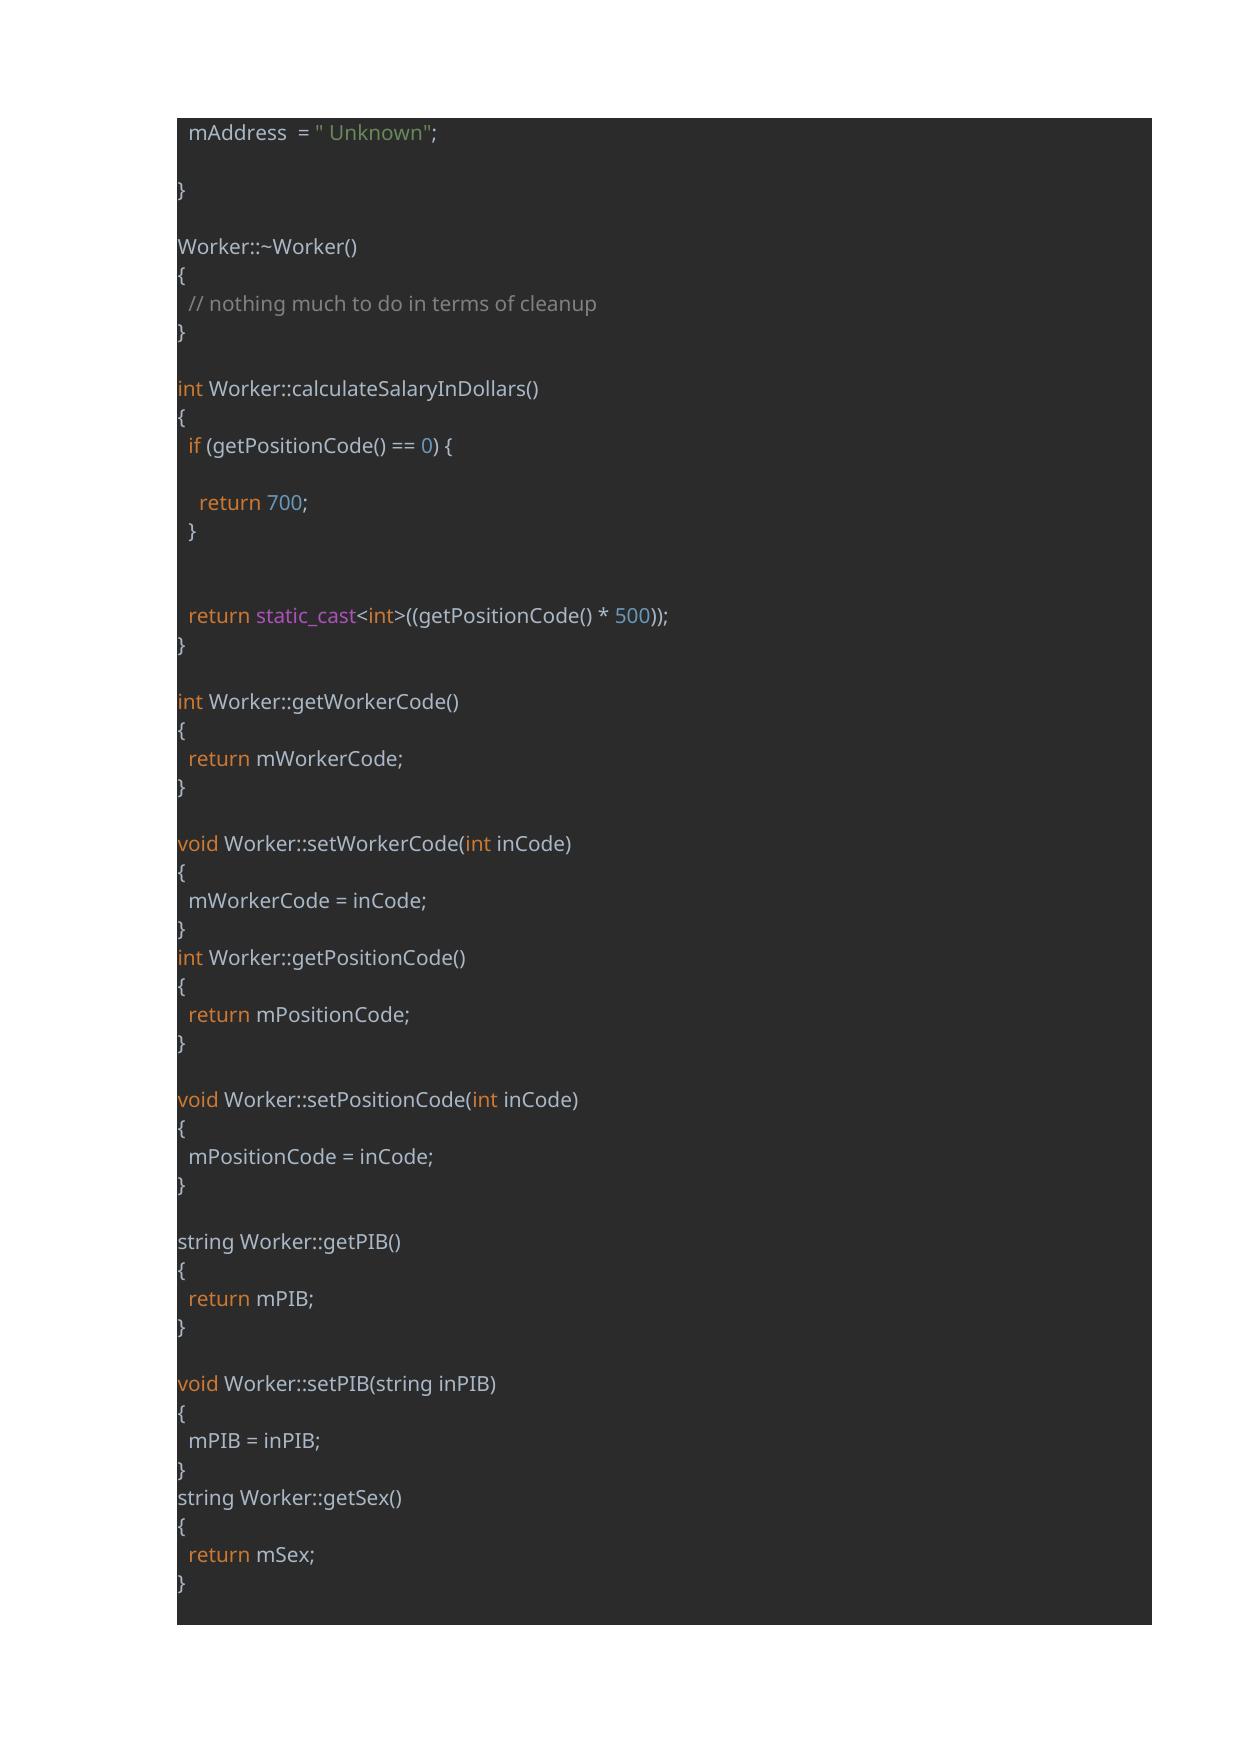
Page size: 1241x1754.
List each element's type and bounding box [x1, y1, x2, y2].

text [177, 118, 1152, 1625]
